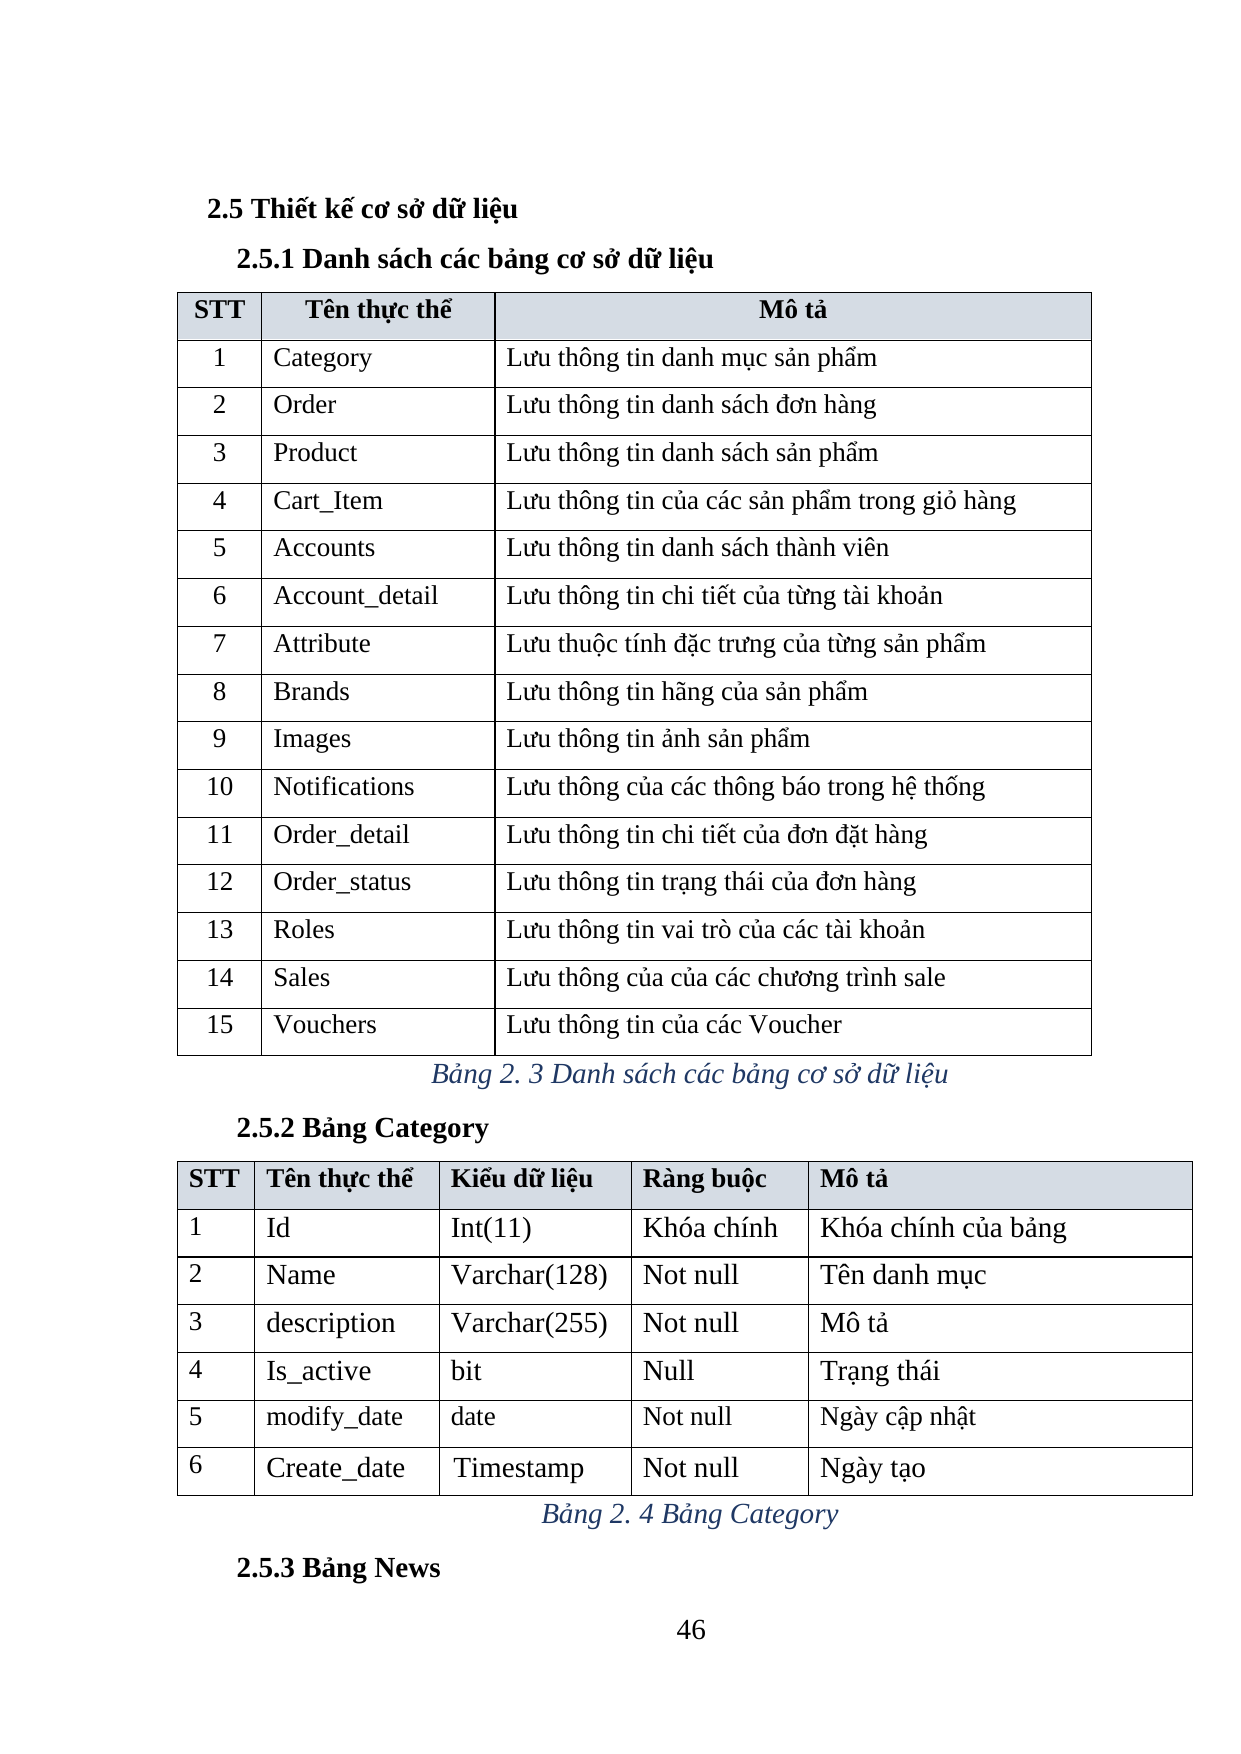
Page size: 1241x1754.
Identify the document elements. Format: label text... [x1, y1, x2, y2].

table_cell Order_detail [262, 818, 494, 864]
table_cell Lưu thông tin danh sách sản phẩm [496, 436, 1091, 483]
table_cell Tên danh mục [809, 1258, 1192, 1304]
table_cell Order_status [262, 865, 494, 912]
table_cell Khóa chính [632, 1210, 808, 1256]
table_cell Accounts [262, 531, 494, 578]
table_cell 15 [178, 1009, 261, 1055]
table_cell 10 [178, 770, 261, 817]
table_cell Name [255, 1258, 439, 1304]
table_cell date [440, 1401, 631, 1447]
subtitle 2.5.1 Danh sách các bảng cơ sở dữ liệu [236, 242, 1122, 275]
table_cell 1 [178, 341, 261, 387]
table_cell Varchar(128) [440, 1258, 631, 1304]
table_cell Lưu thông tin hãng của sản phẩm [496, 675, 1091, 721]
table_cell Order [262, 388, 494, 435]
table_cell Vouchers [262, 1009, 494, 1055]
table_cell Lưu thông tin trạng thái của đơn hàng [496, 865, 1091, 912]
table_cell Attribute [262, 627, 494, 673]
table_cell Lưu thông tin danh mục sản phẩm [496, 341, 1091, 387]
table_cell Notifications [262, 770, 494, 817]
table_cell 2 [178, 1258, 254, 1304]
table_cell Lưu thuộc tính đặc trưng của từng sản phẩm [496, 627, 1091, 673]
table_cell 7 [178, 627, 261, 673]
table_cell Not null [632, 1448, 808, 1495]
table_cell Timestamp [440, 1448, 631, 1495]
table_cell 12 [178, 865, 261, 912]
subtitle 2.5.2 Bảng Category [236, 1111, 1122, 1144]
table_cell 3 [178, 1305, 254, 1352]
table_cell 6 [178, 579, 261, 626]
table_cell Null [632, 1353, 808, 1399]
table_cell Roles [262, 913, 494, 960]
table_cell Category [262, 341, 494, 387]
table_cell Mô tả [809, 1305, 1192, 1352]
table_cell 5 [178, 1401, 254, 1447]
table_header Tên thực thể [255, 1162, 439, 1209]
table_cell modify_date [255, 1401, 439, 1447]
table_cell Product [262, 436, 494, 483]
table_cell 11 [178, 818, 261, 864]
table_cell Trạng thái [809, 1353, 1192, 1399]
table_header Mô tả [496, 293, 1091, 339]
table_cell Lưu thông tin của các sản phẩm trong giỏ hàng [496, 484, 1091, 530]
table_cell 9 [178, 722, 261, 769]
table_cell 5 [178, 531, 261, 578]
table_cell Ngày tạo [809, 1448, 1192, 1495]
table_cell Account_detail [262, 579, 494, 626]
table_header STT [178, 1162, 254, 1209]
table_cell Images [262, 722, 494, 769]
table_cell 4 [178, 1353, 254, 1399]
table_cell Not null [632, 1305, 808, 1352]
table_cell Lưu thông tin chi tiết của đơn đặt hàng [496, 818, 1091, 864]
table_cell 2 [178, 388, 261, 435]
table_cell Lưu thông của các thông báo trong hệ thống [496, 770, 1091, 817]
table_cell Ngày cập nhật [809, 1401, 1192, 1447]
table_cell Not null [632, 1258, 808, 1304]
table_header Kiểu dữ liệu [440, 1162, 631, 1209]
table_cell Create_date [255, 1448, 439, 1495]
table_cell description [255, 1305, 439, 1352]
table_cell Lưu thông tin chi tiết của từng tài khoản [496, 579, 1091, 626]
table_cell bit [440, 1353, 631, 1399]
table_cell Brands [262, 675, 494, 721]
table_cell 14 [178, 961, 261, 1007]
table_cell Cart_Item [262, 484, 494, 530]
table_cell Int(11) [440, 1210, 631, 1256]
table_cell Varchar(255) [440, 1305, 631, 1352]
table_cell Lưu thông tin vai trò của các tài khoản [496, 913, 1091, 960]
subtitle 2.5 Thiết kế cơ sở dữ liệu [207, 191, 1122, 225]
table_cell 3 [178, 436, 261, 483]
table_cell 1 [178, 1210, 254, 1256]
table_header Tên thực thể [262, 293, 494, 339]
table_cell Lưu thông tin danh sách thành viên [496, 531, 1091, 578]
table_cell 8 [178, 675, 261, 721]
table_cell Not null [632, 1401, 808, 1447]
table_header Mô tả [809, 1162, 1192, 1209]
table_cell Khóa chính của bảng [809, 1210, 1192, 1256]
table_cell 4 [178, 484, 261, 530]
table_header Ràng buộc [632, 1162, 808, 1209]
table_cell 6 [178, 1448, 254, 1495]
table_cell Lưu thông của của các chương trình sale [496, 961, 1091, 1007]
table_cell 13 [178, 913, 261, 960]
subtitle 2.5.3 Bảng News [236, 1550, 1122, 1584]
table_cell Lưu thông tin ảnh sản phẩm [496, 722, 1091, 769]
table_cell Lưu thông tin của các Voucher [496, 1009, 1091, 1055]
table_header STT [178, 293, 261, 339]
table_cell Is_active [255, 1353, 439, 1399]
table_cell Lưu thông tin danh sách đơn hàng [496, 388, 1091, 435]
table_cell Sales [262, 961, 494, 1007]
table_cell Id [255, 1210, 439, 1256]
